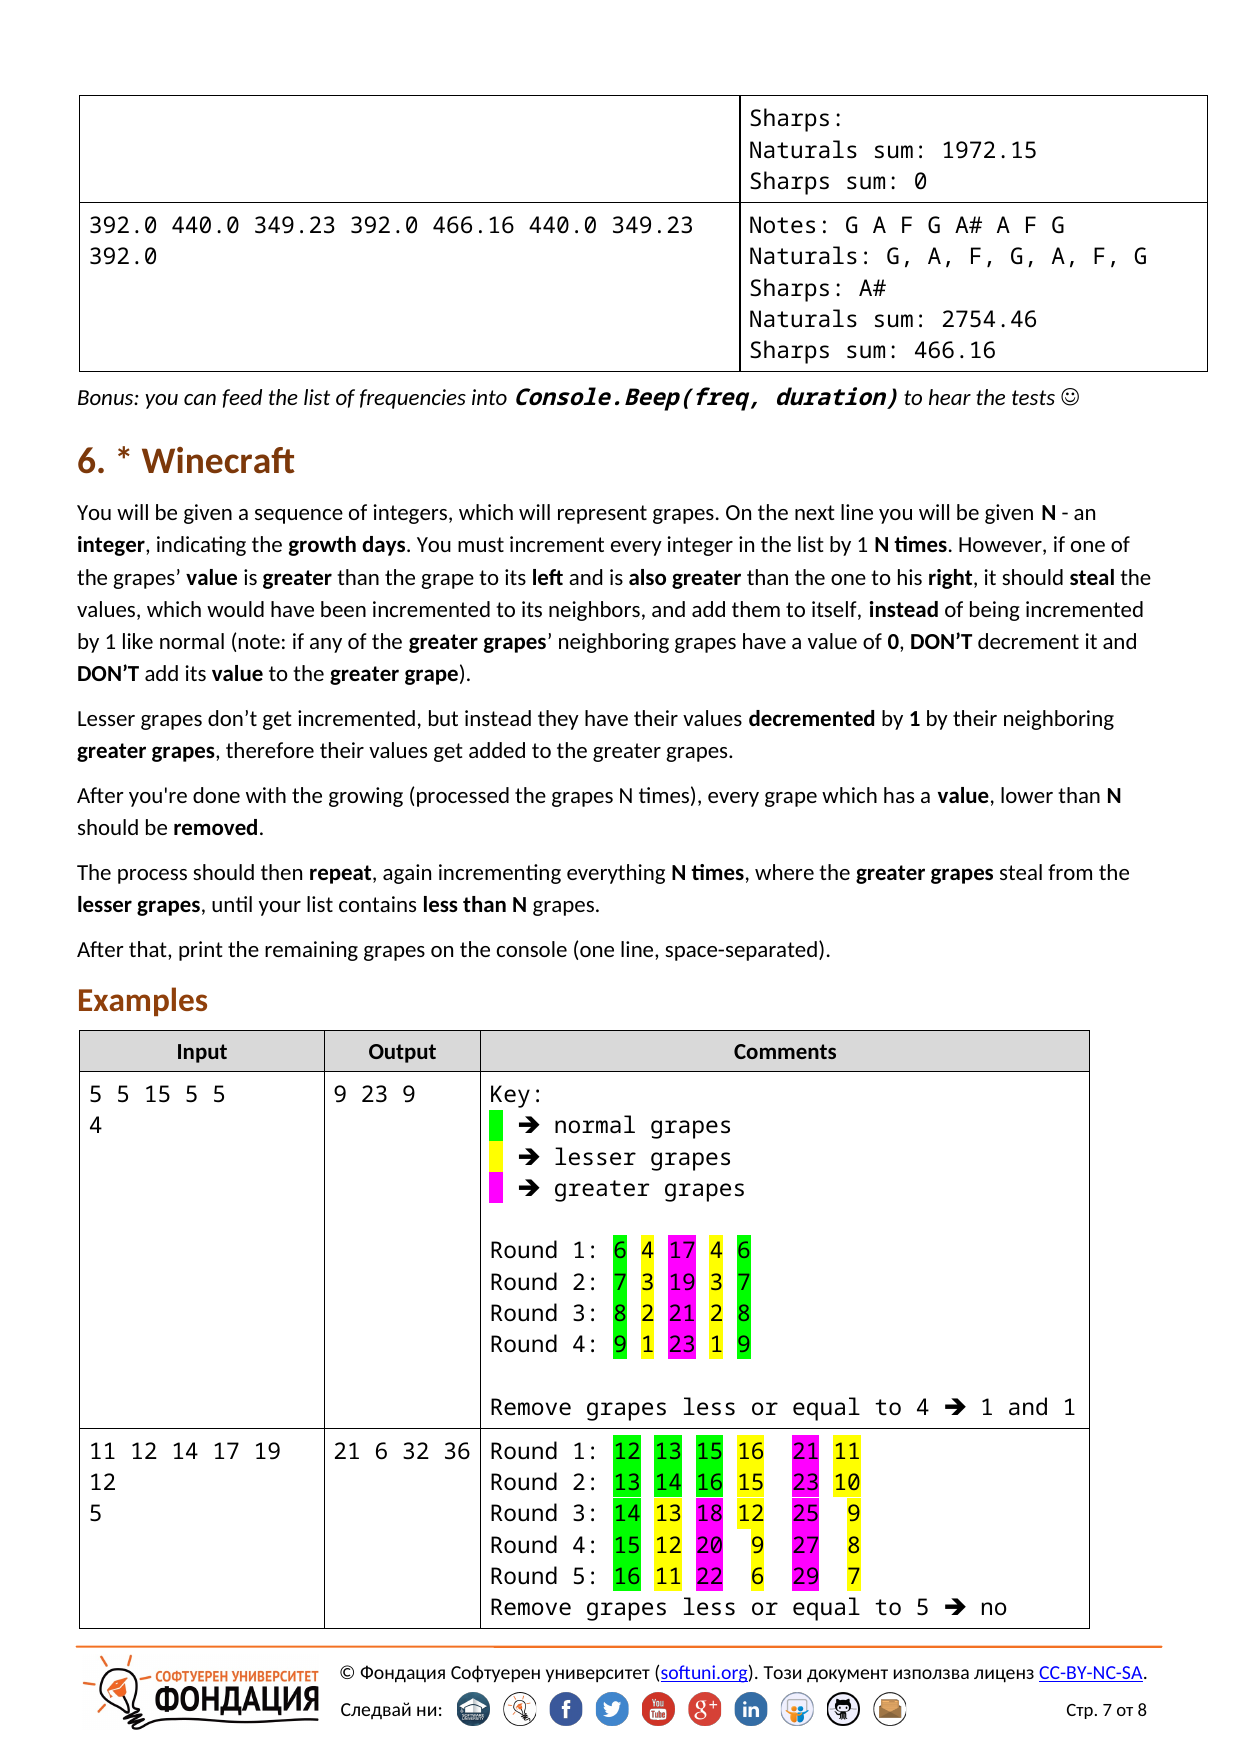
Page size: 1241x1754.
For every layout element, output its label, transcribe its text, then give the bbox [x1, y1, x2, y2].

picture [503, 1692, 537, 1726]
text After you're done with the growing (processed the grapes N times), every grape which has a value, lower than N should be removed. [77, 781, 1163, 841]
picture [595, 1692, 629, 1726]
table_cell 392.0 440.0 349.23 392.0 466.16 440.0 349.23 392.0 [80, 203, 739, 371]
text You will be given a sequence of integers, which will represent grapes. On the next line you will be given N - an integer, indicating the growth days. You must increment every integer in the list by 1 N times. However, if one of the grapes’ value is greater than the grape to its left and is also greater than the one to his right, it should steal the values, which would have been incremented to its neighbors, and add them to itself, instead of being incremented by 1 like normal (note: if any of the greater grapes’ neighboring grapes have a value of 0, DON’T decrement it and DON’T add its value to the greater grape). [77, 498, 1163, 687]
table_cell 5 5 15 5 5 4 [80, 1072, 324, 1428]
text After that, print the remaining grapes on the console (one line, space-separated). [77, 935, 1163, 963]
picture [780, 1692, 814, 1726]
table_header Comments [481, 1031, 1089, 1071]
picture [82, 1654, 319, 1730]
picture [827, 1692, 860, 1726]
table_cell Key: normal grapes lesser grapes greater grapes Round 1: 6 4 17 4 6 Round 2: 7 3 19 3 7 Round 3: 8 2 21 2 8 Round 4: 9 1 23 1 9 Remove grapes less or equal to 4 1 and 1 [481, 1072, 1089, 1428]
picture [734, 1692, 768, 1726]
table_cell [481, 1429, 1089, 1628]
text Bonus: you can feed the list of frequencies into Console.Beep(freq, duration) to hear the tests [77, 381, 1163, 412]
subtitle * Winecraft [77, 437, 1163, 483]
table_cell 9 23 9 [325, 1072, 480, 1428]
picture [688, 1692, 722, 1726]
picture [873, 1692, 907, 1726]
table_cell 11 12 14 17 19 12 5 [80, 1429, 324, 1628]
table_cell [80, 96, 739, 202]
table_header Output [325, 1031, 480, 1071]
picture [457, 1692, 490, 1726]
picture [549, 1692, 583, 1726]
picture [642, 1692, 675, 1726]
text Lesser grapes don’t get incremented, but instead they have their values decremented by 1 by their neighboring greater grapes, therefore their values get added to the greater grapes. [77, 704, 1163, 764]
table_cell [741, 96, 1207, 202]
subtitle Examples [77, 979, 1163, 1020]
table_cell 21 6 32 36 [325, 1429, 480, 1628]
table_cell Notes: G A F G A# A F G Naturals: G, A, F, G, A, F, G Sharps: A# Naturals sum: 2754.46 Sharps sum: 466.16 [741, 203, 1207, 371]
table_header Input [80, 1031, 324, 1071]
text The process should then repeat, again incrementing everything N times, where the greater grapes steal from the lesser grapes, until your list contains less than N grapes. [77, 858, 1163, 918]
